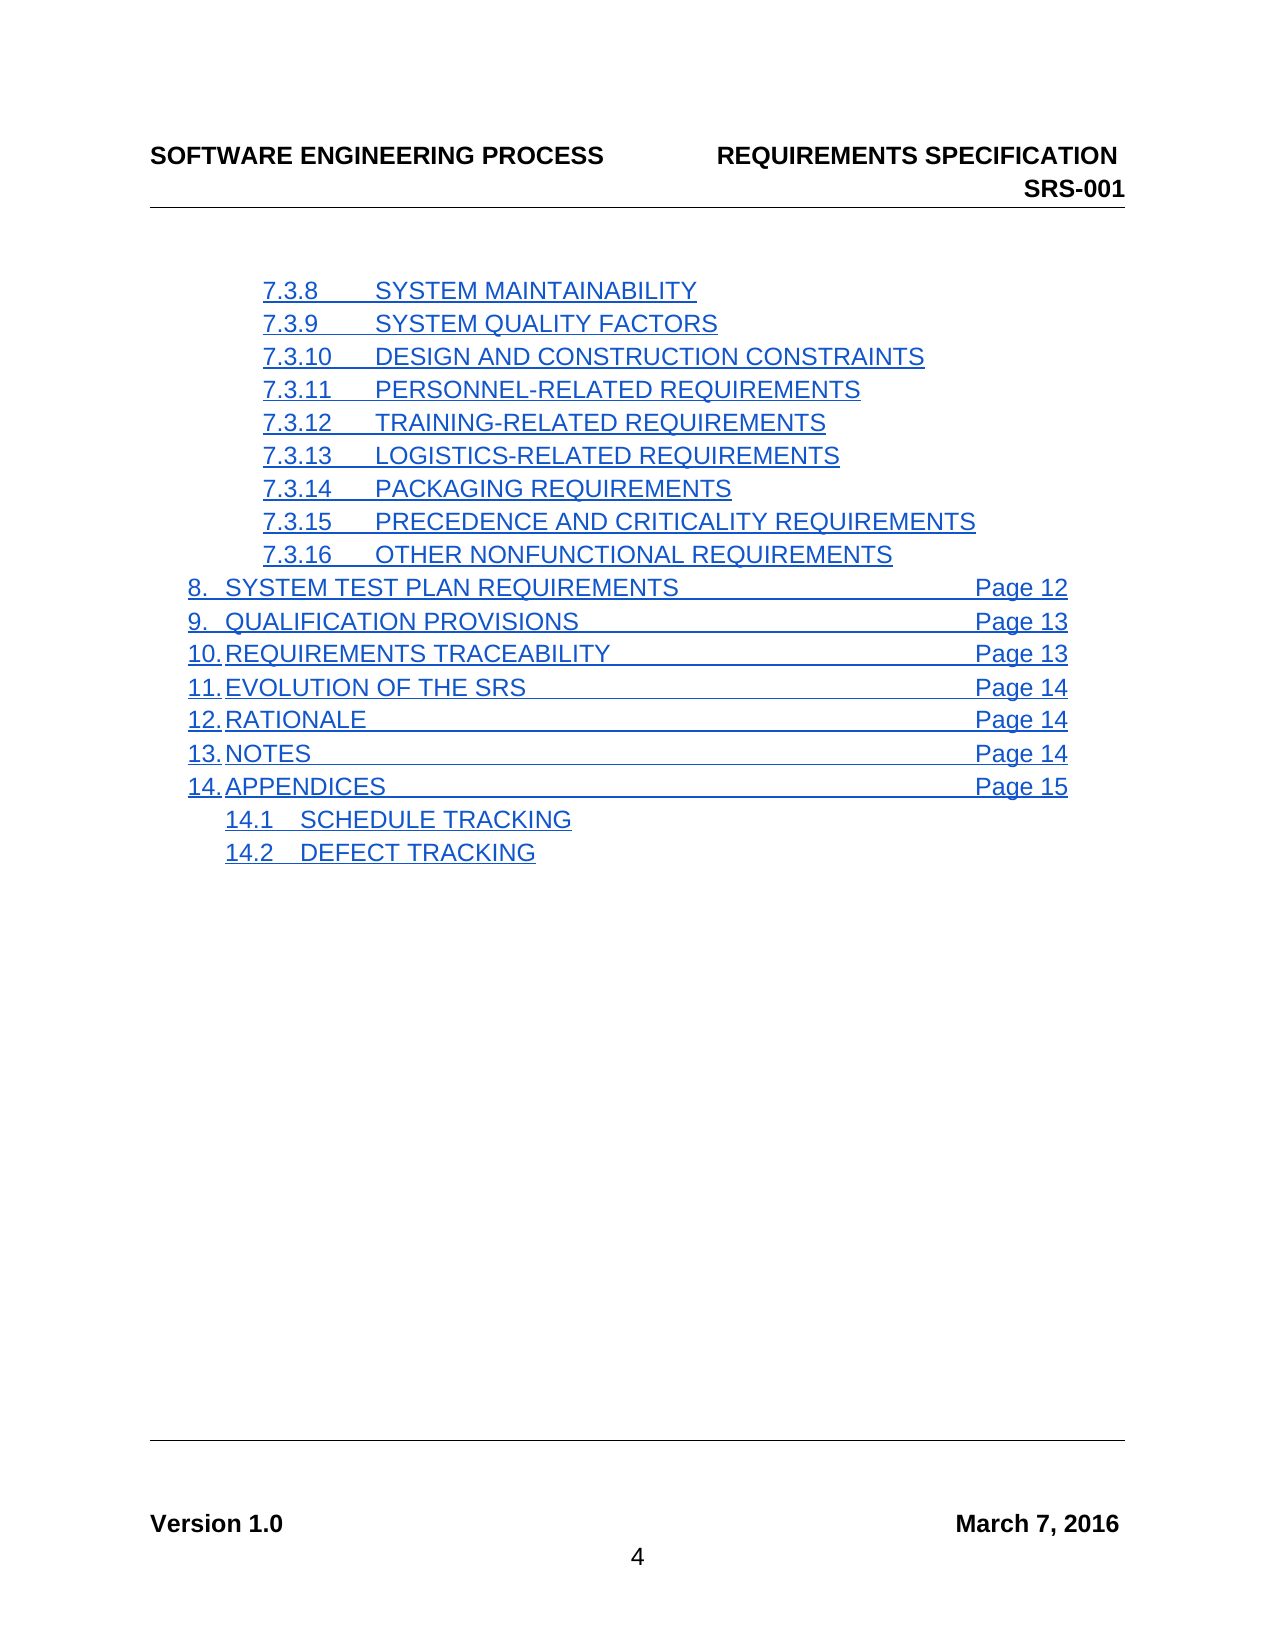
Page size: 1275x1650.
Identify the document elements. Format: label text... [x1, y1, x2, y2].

text 10. REQUIREMENTS TRACEABILITY Page 13 [187, 639, 1125, 668]
text 7.3.10 DESIGN AND CONSTRUCTION CONSTRAINTS [262, 342, 1125, 371]
text 7.3.13 LOGISTICS-RELATED REQUIREMENTS [262, 441, 1125, 470]
text 7.3.9 SYSTEM QUALITY FACTORS [262, 309, 1125, 338]
text 12. RATIONALE Page 14 [187, 706, 1125, 734]
text 7.3.12 TRAINING-RELATED REQUIREMENTS [262, 408, 1125, 437]
text 8. SYSTEM TEST PLAN REQUIREMENTS Page 12 [187, 573, 1125, 602]
text 7.3.15 PRECEDENCE AND CRITICALITY REQUIREMENTS [262, 507, 1125, 536]
text 11. EVOLUTION OF THE SRS Page 14 [187, 672, 1125, 701]
text 14. APPENDICES Page 15 [187, 772, 1125, 800]
text 14.1 SCHEDULE TRACKING [225, 804, 1125, 833]
text 7.3.16 OTHER NONFUNCTIONAL REQUIREMENTS [262, 540, 1125, 569]
text 13. NOTES Page 14 [187, 738, 1125, 767]
text 7.3.14 PACKAGING REQUIREMENTS [262, 474, 1125, 503]
text 14.2 DEFECT TRACKING [225, 838, 1125, 866]
text 9. QUALIFICATION PROVISIONS Page 13 [187, 606, 1125, 635]
text 7.3.11 PERSONNEL-RELATED REQUIREMENTS [262, 375, 1125, 404]
text 7.3.8 SYSTEM MAINTAINABILITY [262, 276, 1125, 305]
